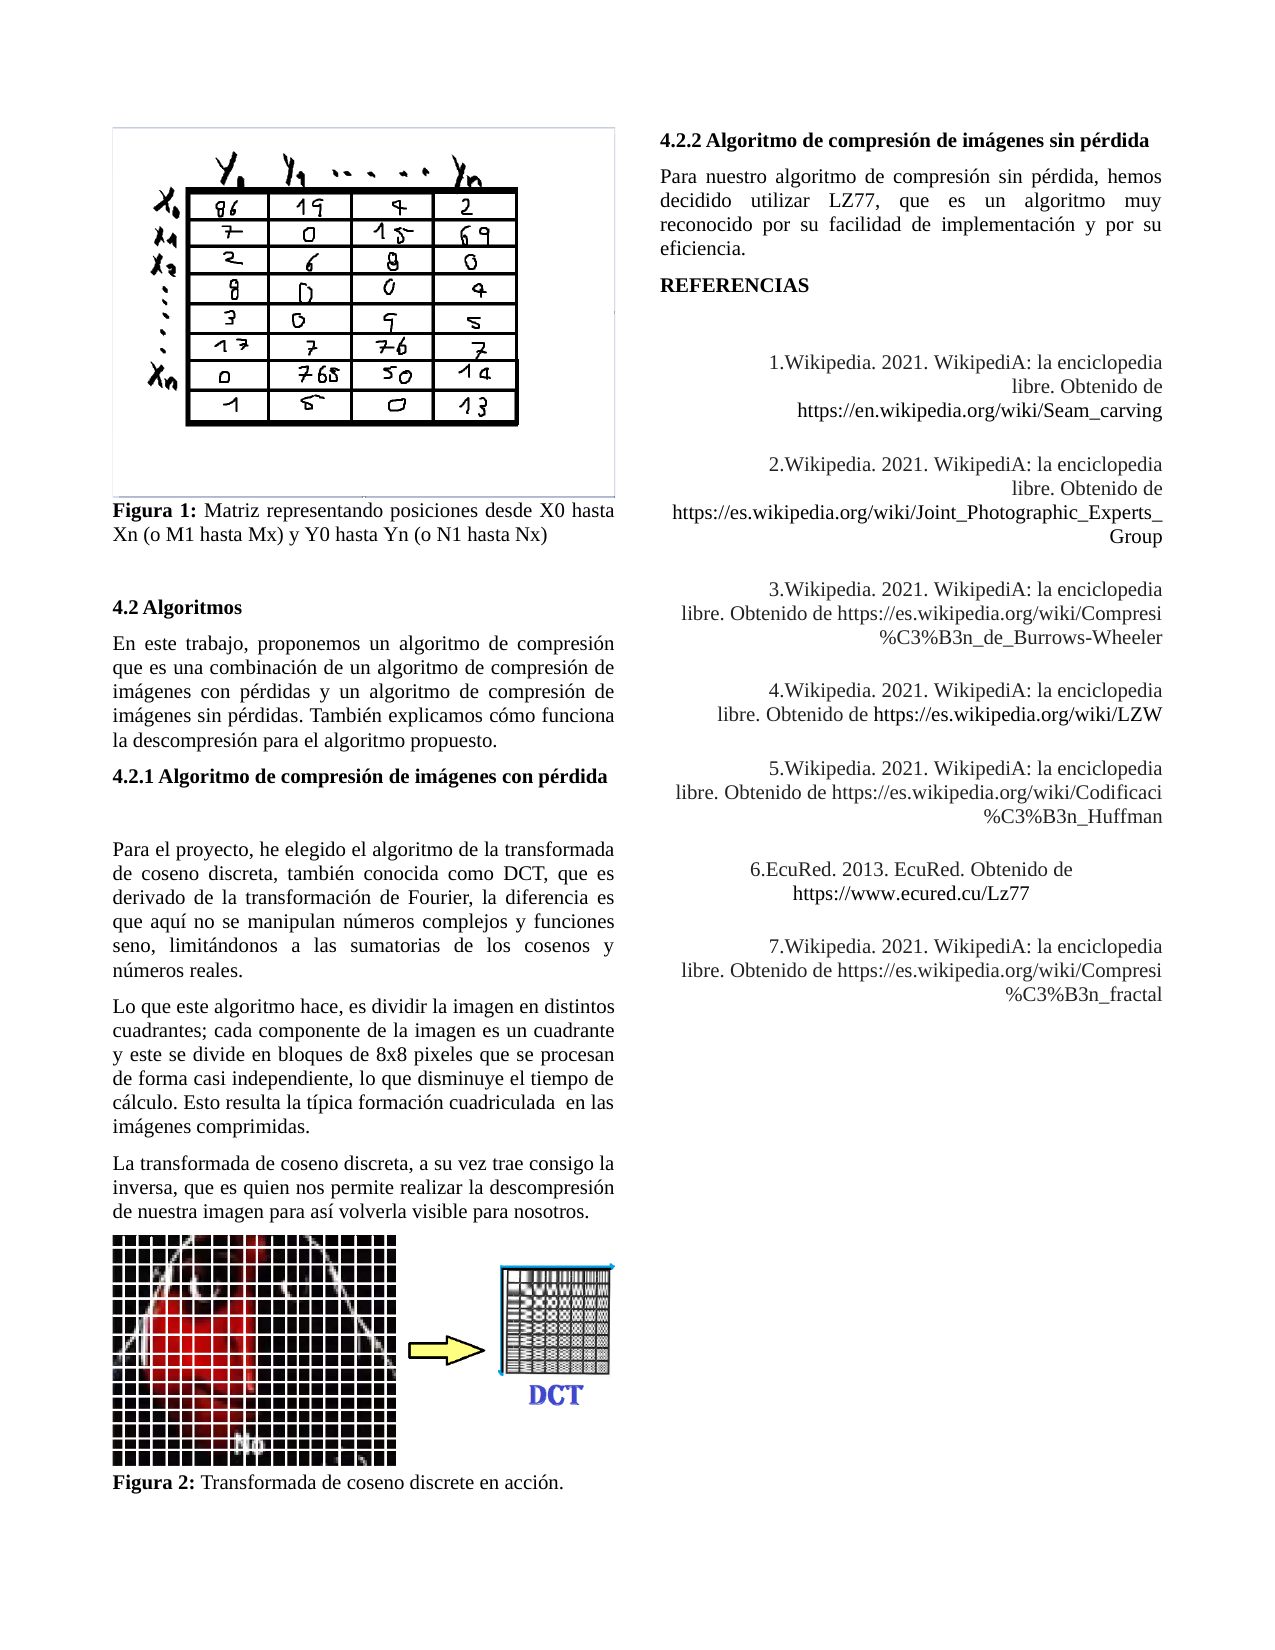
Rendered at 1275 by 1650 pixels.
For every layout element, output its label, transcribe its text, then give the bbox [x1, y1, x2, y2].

text 2.Wikipedia. 2021. WikipediA: la enciclopedia libre. Obtenido de https://es.wikipedia.org/wiki/Joint_Photographic_Experts_Group [660, 451, 1162, 548]
text 4.2.1 Algoritmo de compresión de imágenes con pérdida [112, 764, 615, 788]
picture [112, 1235, 615, 1470]
text 6.EcuRed. 2013. EcuRed. Obtenido de https://www.ecured.cu/Lz77 [660, 857, 1162, 905]
text 5.Wikipedia. 2021. WikipediA: la enciclopedia libre. Obtenido de https://es.wikipedia.org/wiki/Codificaci%C3%B3n_Huffman [660, 756, 1162, 828]
text Para el proyecto, he elegido el algoritmo de la transformada de coseno discreta, también conocida como DCT, que es derivado de la transformación de Fourier, la diferencia es que aquí no se manipulan números complejos y funciones seno, limitándonos a las sumatorias de los cosenos y números reales. [112, 837, 615, 982]
subtitle Para nuestro algoritmo de compresión sin pérdida, hemos decidido utilizar LZ77, que es un algoritmo muy reconocido por su facilidad de implementación y por su eficiencia. [660, 164, 1162, 260]
text 4.2.2 Algoritmo de compresión de imágenes sin pérdida [660, 127, 1162, 152]
text 7.Wikipedia. 2021. WikipediA: la enciclopedia libre. Obtenido de https://es.wikipedia.org/wiki/Compresi%C3%B3n_fractal [660, 934, 1162, 1006]
text 4.Wikipedia. 2021. WikipediA: la enciclopedia libre. Obtenido de https://es.wikipedia.org/wiki/LZW [660, 678, 1162, 726]
text Figura 2: Transformada de coseno discrete en acción. [112, 1470, 615, 1494]
text La transformada de coseno discreta, a su vez trae consigo la inversa, que es quien nos permite realizar la descompresión de nuestra imagen para así volverla visible para nosotros. [112, 1151, 615, 1223]
picture [112, 127, 615, 498]
text 3.Wikipedia. 2021. WikipediA: la enciclopedia libre. Obtenido de https://es.wikipedia.org/wiki/Compresi%C3%B3n_de_Burrows-Wheeler [660, 577, 1162, 649]
text 1.Wikipedia. 2021. WikipediA: la enciclopedia libre. Obtenido de https://en.wikipedia.org/wiki/Seam_carving [660, 350, 1162, 422]
text 4.2 Algoritmos [112, 595, 615, 619]
text En este trabajo, proponemos un algoritmo de compresión que es una combinación de un algoritmo de compresión de imágenes con pérdidas y un algoritmo de compresión de imágenes sin pérdidas. También explicamos cómo funciona la descompresión para el algoritmo propuesto. [112, 631, 615, 752]
text Lo que este algoritmo hace, es dividir la imagen en distintos cuadrantes; cada componente de la imagen es un cuadrante y este se divide en bloques de 8x8 pixeles que se procesan de forma casi independiente, lo que disminuye el tiempo de cálculo. Esto resulta la típica formación cuadriculada en las imágenes comprimidas. [112, 994, 615, 1138]
subtitle REFERENCIAS [660, 273, 1162, 297]
text Figura 1: Matriz representando posiciones desde X0 hasta Xn (o M1 hasta Mx) y Y0 hasta Yn (o N1 hasta Nx) [112, 498, 615, 546]
